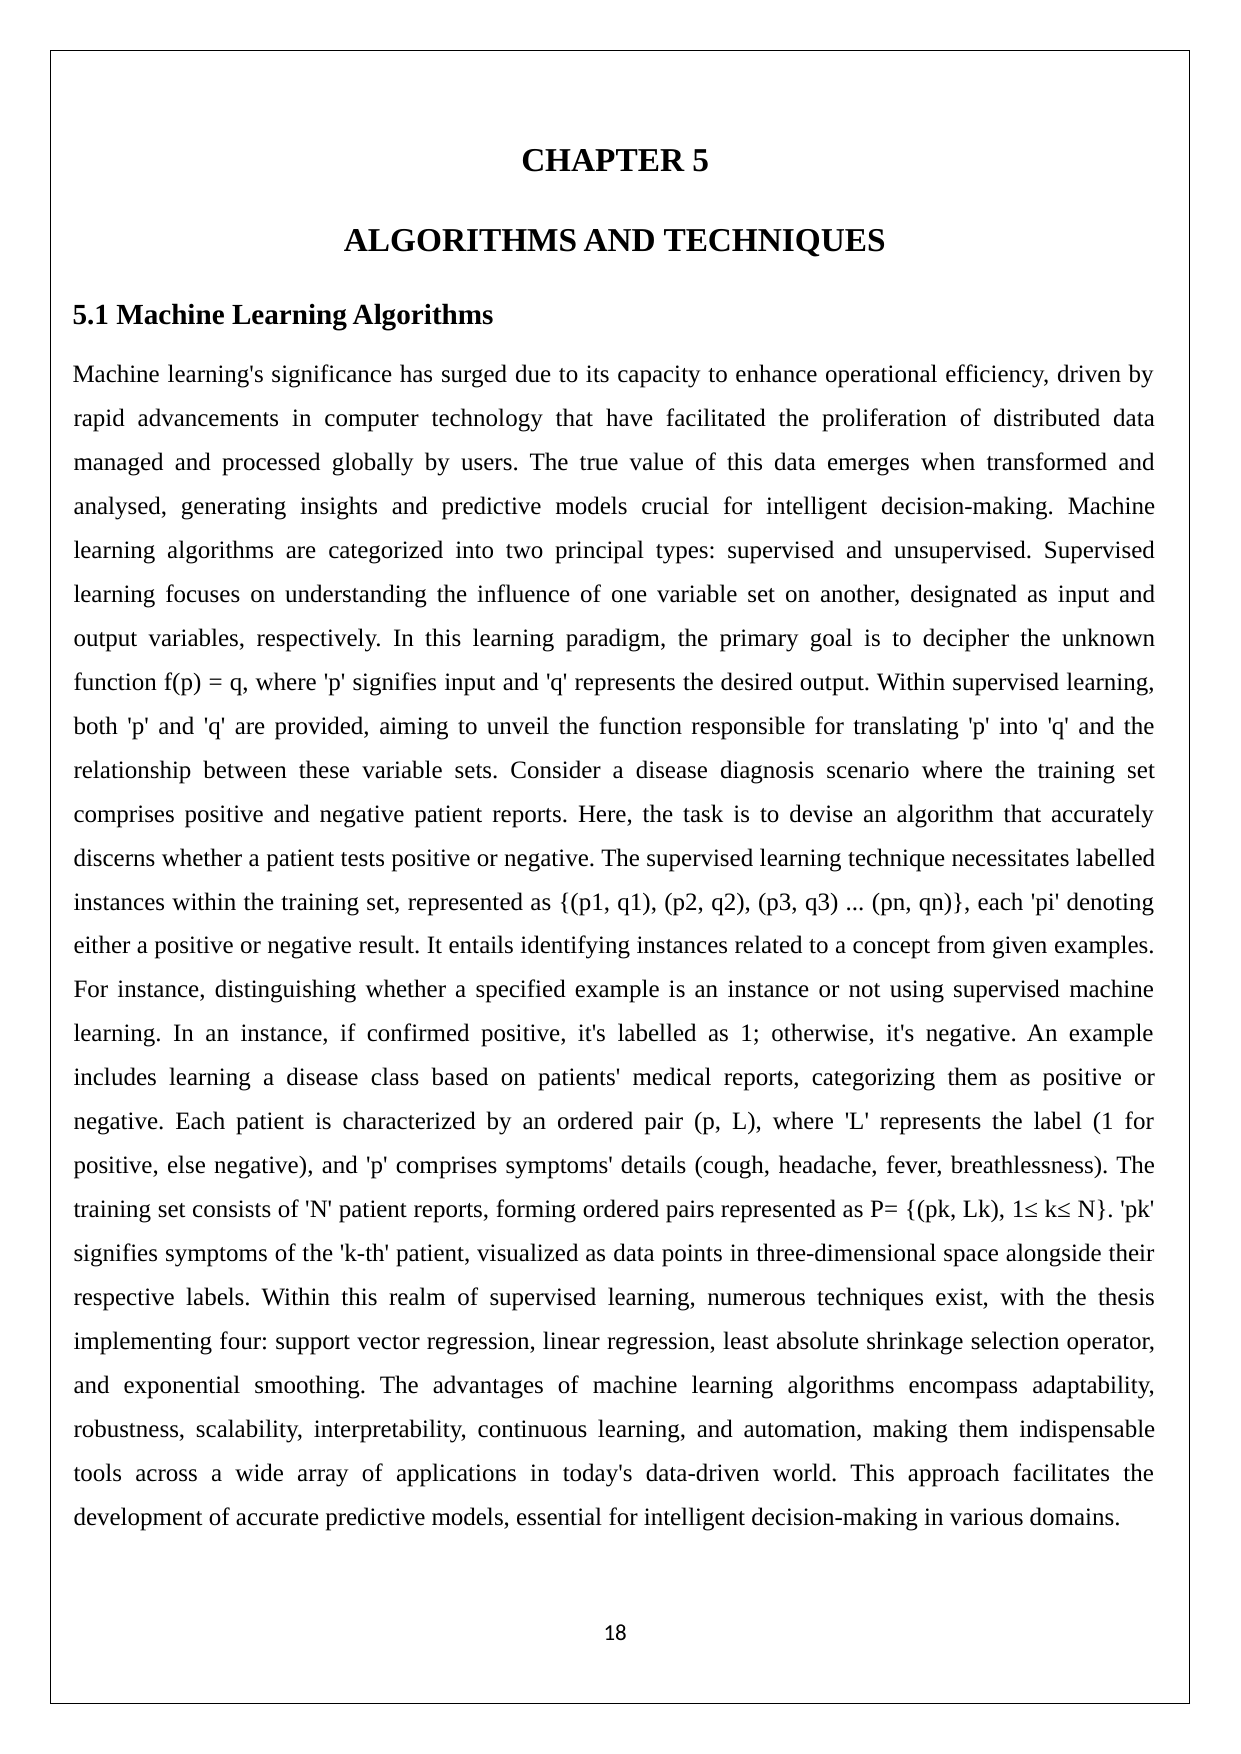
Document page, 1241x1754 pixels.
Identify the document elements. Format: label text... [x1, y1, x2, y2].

subtitle 5.1 Machine Learning Algorithms [72, 297, 1156, 330]
subtitle ALGORITHMS AND TECHNIQUES [124, 221, 1105, 259]
text Machine learning's significance has surged due to its capacity to enhance operational efficiency, driven by rapid advancements in computer technology that have facilitated the proliferation of distributed data managed and processed globally by users. The true value of this data emerges when transformed and analysed, generating insights and predictive models crucial for intelligent decision-making. Machine learning algorithms are categorized into two principal types: supervised and unsupervised. Supervised learning focuses on understanding the influence of one variable set on another, designated as input and output variables, respectively. In this learning paradigm, the primary goal is to decipher the unknown function f(p) = q, where 'p' signifies input and 'q' represents the desired output. Within supervised learning, both 'p' and 'q' are provided, aiming to unveil the function responsible for translating 'p' into 'q' and the relationship between these variable sets. Consider a disease diagnosis scenario where the training set comprises positive and negative patient reports. Here, the task is to devise an algorithm that accurately discerns whether a patient tests positive or negative. The supervised learning technique necessitates labelled instances within the training set, represented as {(p1, q1), (p2, q2), (p3, q3) ... (pn, qn)}, each 'pi' denoting either a positive or negative result. It entails identifying instances related to a concept from given examples. For instance, distinguishing whether a specified example is an instance or not using supervised machine learning. In an instance, if confirmed positive, it's labelled as 1; otherwise, it's negative. An example includes learning a disease class based on patients' medical reports, categorizing them as positive or negative. Each patient is characterized by an ordered pair (p, L), where 'L' represents the label (1 for positive, else negative), and 'p' comprises symptoms' details (cough, headache, fever, breathlessness). The training set consists of 'N' patient reports, forming ordered pairs represented as P= {(pk, Lk), 1≤ k≤ N}. 'pk' signifies symptoms of the 'k-th' patient, visualized as data points in three-dimensional space alongside their respective labels. Within this realm of supervised learning, numerous techniques exist, with the thesis implementing four: support vector regression, linear regression, least absolute shrinkage selection operator, and exponential smoothing. The advantages of machine learning algorithms encompass adaptability, robustness, scalability, interpretability, continuous learning, and automation, making them indispensable tools across a wide array of applications in today's data-driven world. This approach facilitates the development of accurate predictive models, essential for intelligent decision-making in various domains. [72, 359, 1156, 1531]
text CHAPTER 5 [124, 140, 1106, 178]
